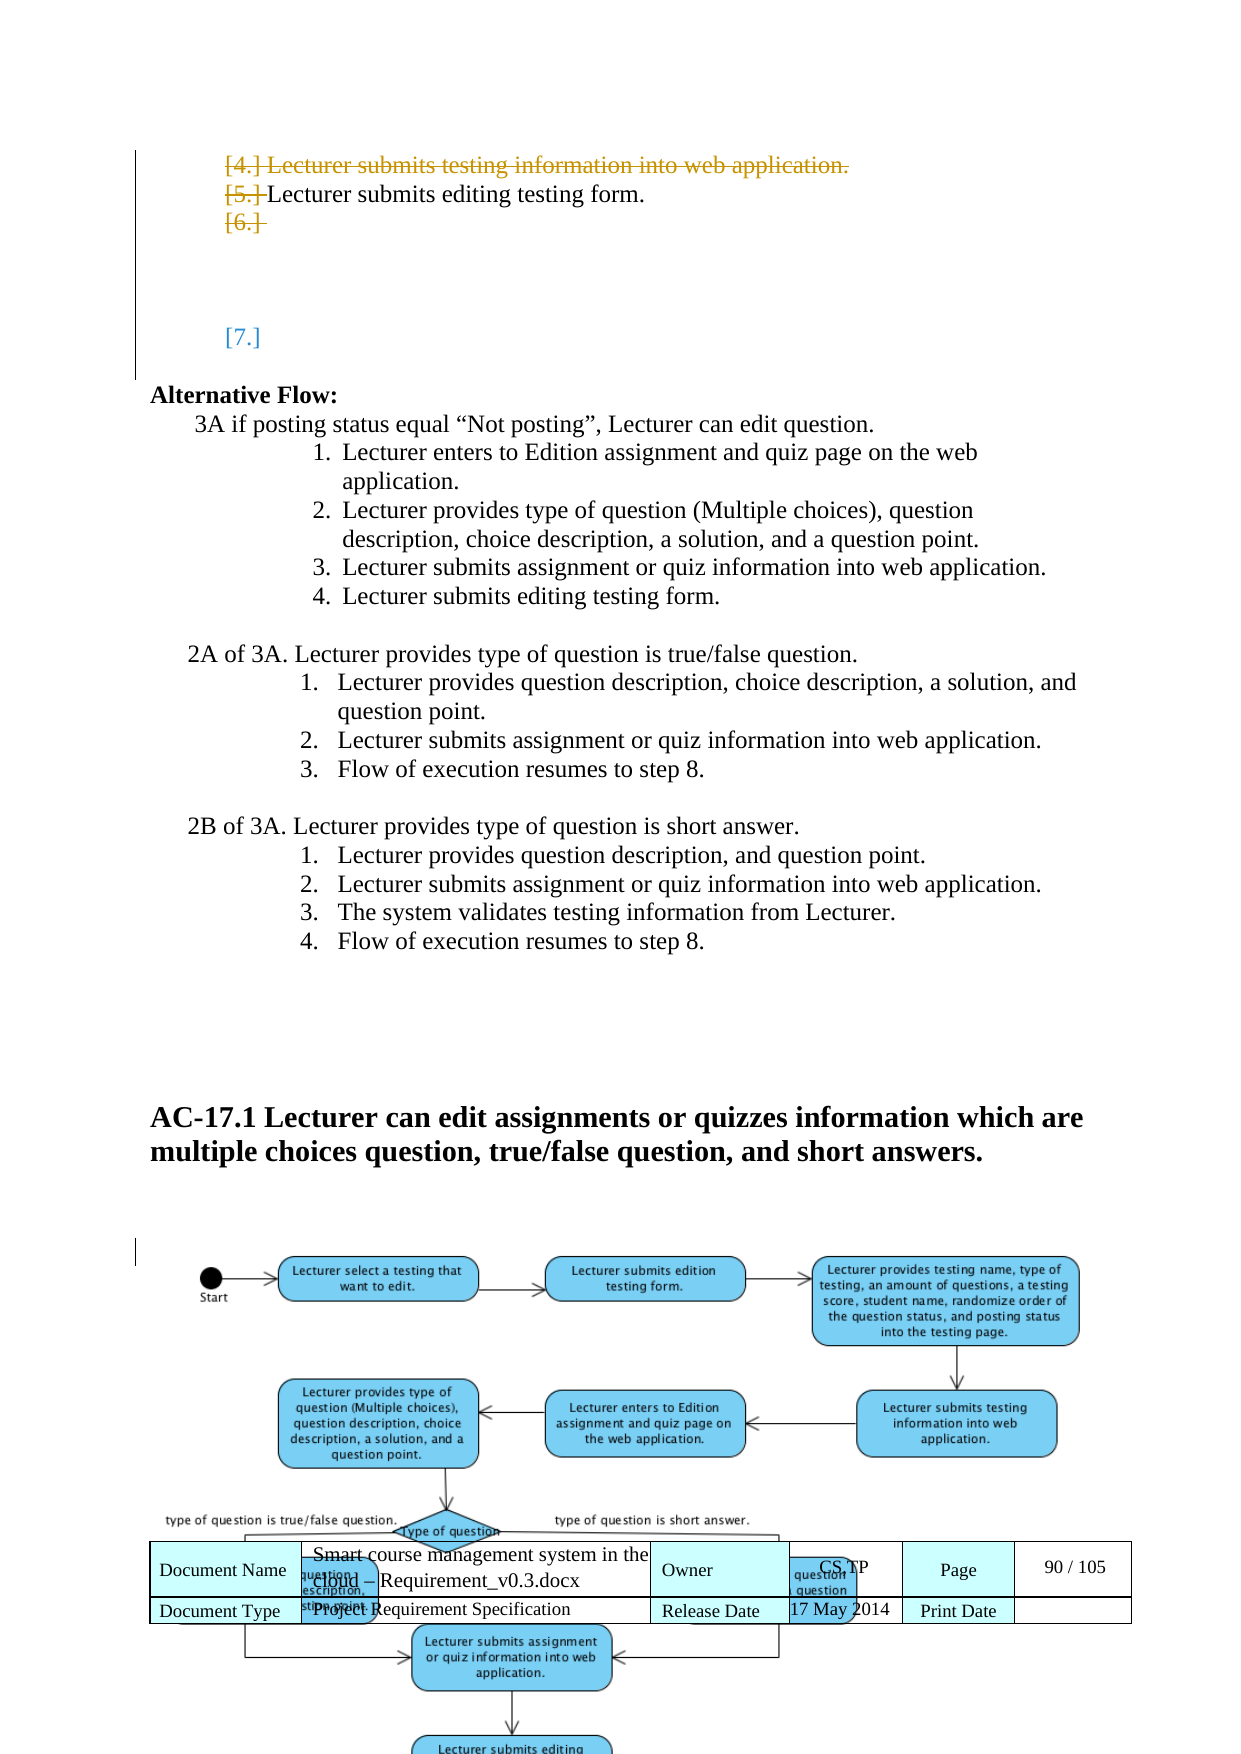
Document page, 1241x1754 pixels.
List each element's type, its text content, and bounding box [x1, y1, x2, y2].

text 2B of 3A. Lecturer provides type of question is short answer. [150, 811, 1090, 840]
picture [1015, 1598, 1091, 1623]
list Lecturer provides question description, and question point. [300, 840, 1090, 869]
list Flow of execution resumes to step 8. [300, 926, 1090, 955]
list Lecturer submits assignment or quiz information into web application. [312, 552, 1090, 581]
list Lecturer submits editing testing form. [312, 581, 1090, 610]
picture [790, 1598, 902, 1623]
text 2A of 3A. Lecturer provides type of question is true/false question. [150, 639, 1090, 667]
list Lecturer submits editing testing form. [225, 179, 1090, 207]
picture [150, 1624, 1091, 1754]
list Lecturer submits assignment or quiz information into web application. [300, 869, 1090, 897]
list Flow of execution resumes to step 8. [300, 754, 1090, 782]
text Alternative Flow: [150, 380, 1090, 409]
list Lecturer provides type of question (Multiple choices), question description, choice description, a solution, and a question point. [312, 495, 1090, 552]
text 3A if posting status equal “Not posting”, Lecturer can edit question. [150, 409, 1090, 437]
picture [302, 1598, 650, 1623]
text AC-17.1 Lecturer can edit assignments or quizzes information which are multiple choices question, true/false question, and short answers. [150, 1099, 1090, 1168]
list Lecturer provides question description, choice description, a solution, and question point. [300, 667, 1090, 725]
picture [790, 1542, 902, 1596]
picture [1015, 1542, 1091, 1596]
list Lecturer submits assignment or quiz information into web application. [300, 725, 1090, 754]
picture [302, 1542, 650, 1596]
list Lecturer enters to Edition assignment and quiz page on the web application. [312, 437, 1090, 495]
list The system validates testing information from Lecturer. [300, 897, 1090, 926]
picture [150, 1237, 1091, 1541]
